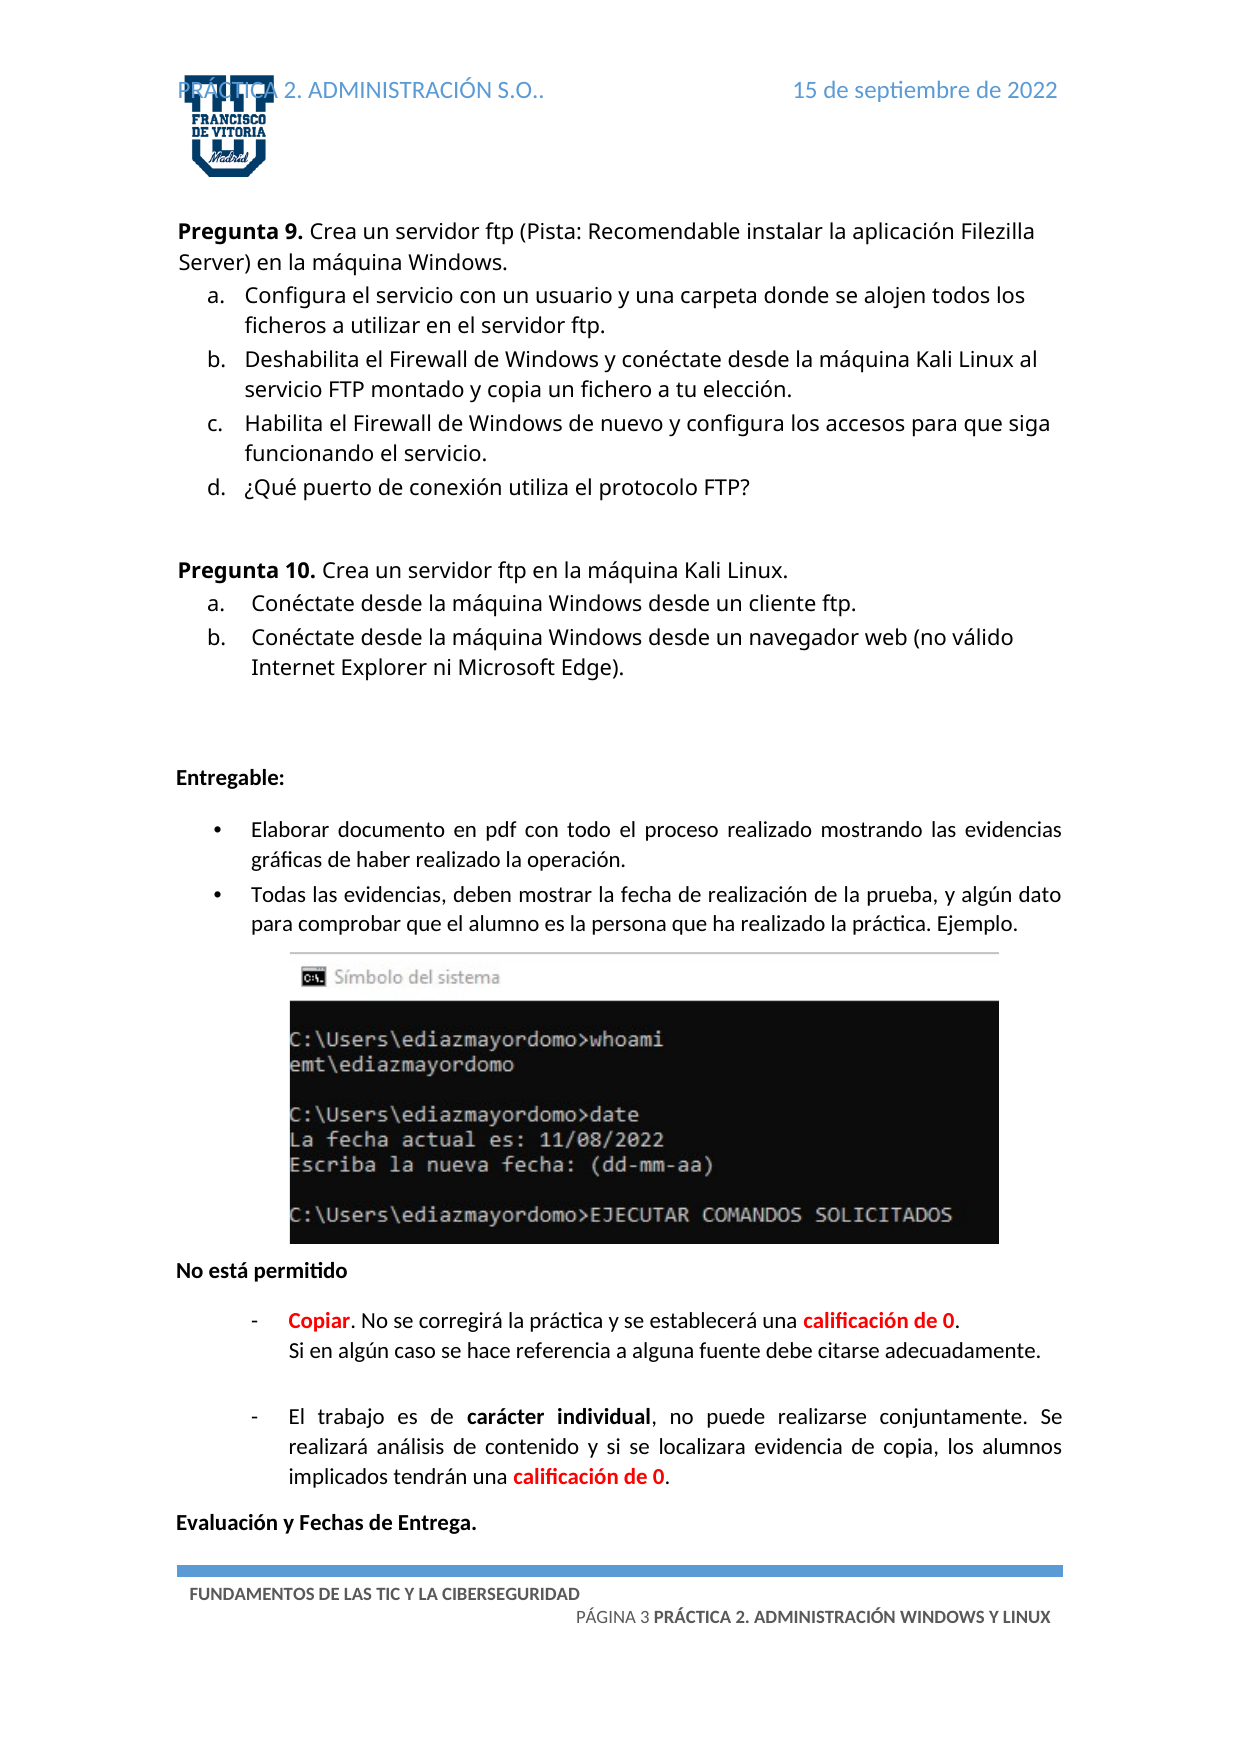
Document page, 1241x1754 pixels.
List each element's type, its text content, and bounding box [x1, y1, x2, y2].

text Entregable: [176, 763, 1063, 791]
list ¿Qué puerto de conexión utiliza el protocolo FTP? [207, 471, 1063, 501]
list Deshabilita el Firewall de Windows y conéctate desde la máquina Kali Linux al servicio FTP montado y copia un fichero a tu elección. [207, 344, 1063, 404]
picture [177, 73, 281, 177]
list Conéctate desde la máquina Windows desde un cliente ftp. [207, 588, 1063, 618]
picture [289, 951, 999, 1244]
list Copiar. No se corregirá la práctica y se establecerá una calificación de 0. [251, 1307, 1063, 1334]
list Configura el servicio con un usuario y una carpeta donde se alojen todos los ficheros a utilizar en el servidor ftp. [207, 280, 1063, 340]
text Si en algún caso se hace referencia a alguna fuente debe citarse adecuadamente. [177, 1337, 1042, 1364]
text No está permitido [176, 1256, 1063, 1284]
list Conéctate desde la máquina Windows desde un navegador web (no válido Internet Explorer ni Microsoft Edge). [207, 621, 1063, 682]
list El trabajo es de carácter individual, no puede realizarse conjuntamente. Se realizará análisis de contenido y si se localizara evidencia de copia, los alumnos implicados tendrán una calificación de 0. [251, 1402, 1063, 1490]
list Habilita el Firewall de Windows de nuevo y configura los accesos para que siga funcionando el servicio. [207, 408, 1063, 468]
text Evaluación y Fechas de Entrega. [176, 1508, 1063, 1536]
text Pregunta 9. Crea un servidor ftp (Pista: Recomendable instalar la aplicación Filezilla Server) en la máquina Windows. [177, 216, 1063, 276]
text Pregunta 10. Crea un servidor ftp en la máquina Kali Linux. [177, 555, 1063, 585]
list Elaborar documento en pdf con todo el proceso realizado mostrando las evidencias gráficas de haber realizado la operación. [213, 815, 1063, 873]
list Todas las evidencias, deben mostrar la fecha de realización de la prueba, y algún dato para comprobar que el alumno es la persona que ha realizado la práctica. Ejemplo. [213, 880, 1063, 938]
